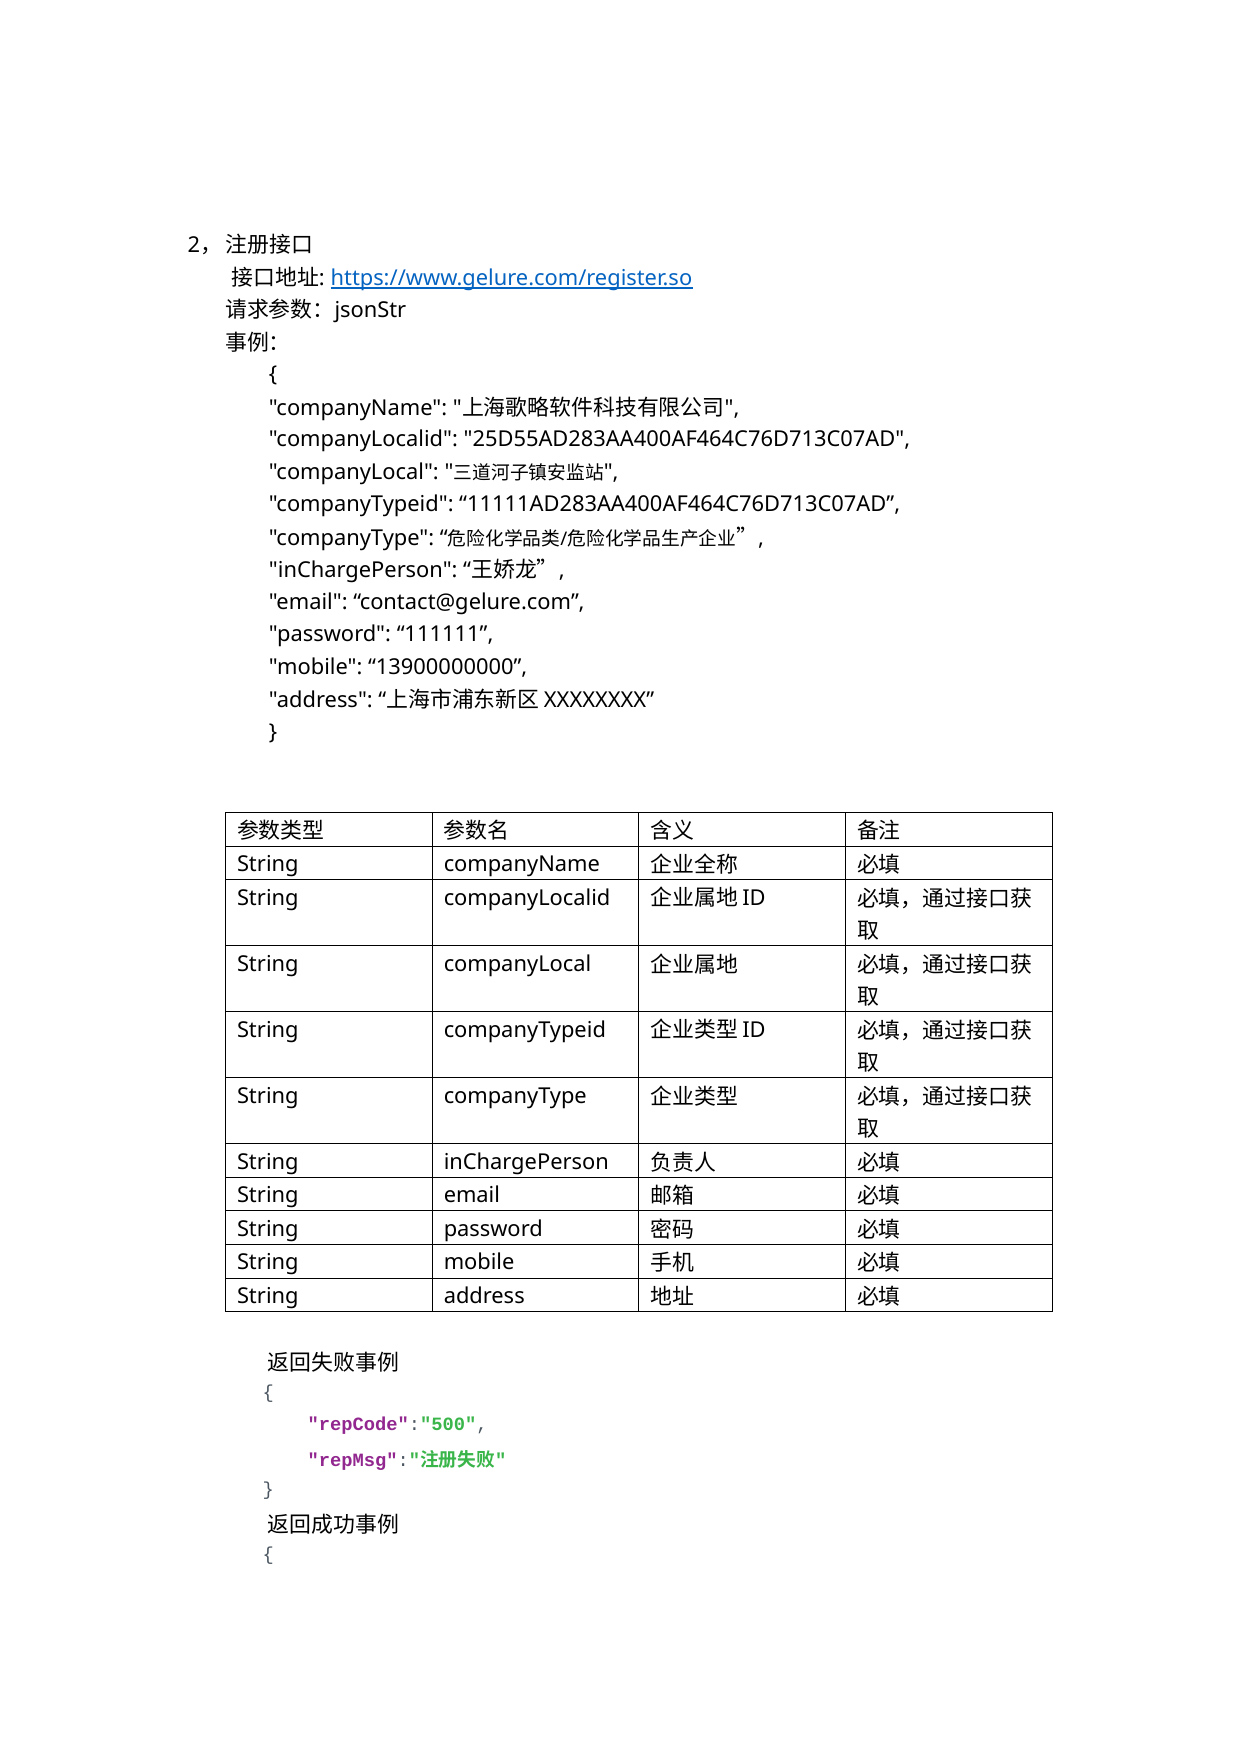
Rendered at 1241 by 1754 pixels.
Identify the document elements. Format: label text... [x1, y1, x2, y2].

table_cell inChargePerson [433, 1144, 638, 1177]
list { "repCode":"500", "repMsg":"注册失败" } [262, 1377, 1053, 1507]
table_cell String [226, 1178, 432, 1210]
table_cell 必填 [846, 1245, 1052, 1277]
table_header 备注 [846, 813, 1052, 846]
table_cell 必填，通过接口获取 [846, 880, 1052, 945]
table_cell String [226, 1078, 432, 1143]
list 接口地址: https://www.gelure.com/register.so [187, 259, 1053, 292]
list "mobile": “13900000000”, [225, 649, 1053, 682]
table_cell 手机 [639, 1245, 845, 1277]
table_cell 负责人 [639, 1144, 845, 1177]
table_cell 必填，通过接口获取 [846, 1012, 1052, 1077]
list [262, 1539, 1053, 1572]
table_cell mobile [433, 1245, 638, 1277]
table_cell 企业类型 [639, 1078, 845, 1143]
table_cell 企业属地 [639, 946, 845, 1011]
table_cell 必填 [846, 1211, 1052, 1244]
list "email": “contact@gelure.com”, [225, 584, 1053, 617]
list "companyName": "上海歌略软件科技有限公司", [225, 389, 1053, 422]
table_cell String [226, 1144, 432, 1177]
table_cell 必填，通过接口获取 [846, 946, 1052, 1011]
table_cell 密码 [639, 1211, 845, 1244]
table_cell companyTypeid [433, 1012, 638, 1077]
list 注册接口 [187, 227, 1053, 259]
table_header 参数类型 [226, 813, 432, 846]
table_cell String [226, 880, 432, 945]
list 事例： [225, 324, 1053, 357]
table_cell companyLocalid [433, 880, 638, 945]
table_cell 必填 [846, 847, 1052, 879]
table_cell 地址 [639, 1279, 845, 1311]
list "address": “上海市浦东新区XXXXXXXX” [225, 682, 1053, 714]
table_cell password [433, 1211, 638, 1244]
list "companyLocalid": "25D55AD283AA400AF464C76D713C07AD", [225, 422, 1053, 454]
table_cell String [226, 946, 432, 1011]
table_header 参数名 [433, 813, 638, 846]
list 返回失败事例 [231, 1344, 1053, 1377]
table_cell 必填 [846, 1279, 1052, 1311]
list "companyType": “危险化学品类/危险化学品生产企业”, [225, 519, 1053, 552]
table_cell 必填 [846, 1178, 1052, 1210]
table_cell 必填，通过接口获取 [846, 1078, 1052, 1143]
table_cell email [433, 1178, 638, 1210]
table_cell 邮箱 [639, 1178, 845, 1210]
table_cell 企业全称 [639, 847, 845, 879]
table_cell 必填 [846, 1144, 1052, 1177]
table_cell companyName [433, 847, 638, 879]
table_cell String [226, 1245, 432, 1277]
list 请求参数：jsonStr [225, 292, 1053, 324]
table_cell companyLocal [433, 946, 638, 1011]
table_cell companyType [433, 1078, 638, 1143]
table_cell String [226, 1279, 432, 1311]
table_cell String [226, 847, 432, 879]
table_cell String [226, 1012, 432, 1077]
list "inChargePerson": “王娇龙”, [225, 552, 1053, 584]
list "companyLocal": "三道河子镇安监站", [225, 454, 1053, 487]
list { [225, 357, 1053, 389]
table_cell 企业类型ID [639, 1012, 845, 1077]
list 返回成功事例 [231, 1507, 1053, 1539]
table_header 含义 [639, 813, 845, 846]
table_cell String [226, 1211, 432, 1244]
list } [225, 714, 1053, 747]
list "password": “111111”, [225, 617, 1053, 649]
table_cell 企业属地ID [639, 880, 845, 945]
list "companyTypeid": “11111AD283AA400AF464C76D713C07AD”, [225, 487, 1053, 519]
table_cell address [433, 1279, 638, 1311]
